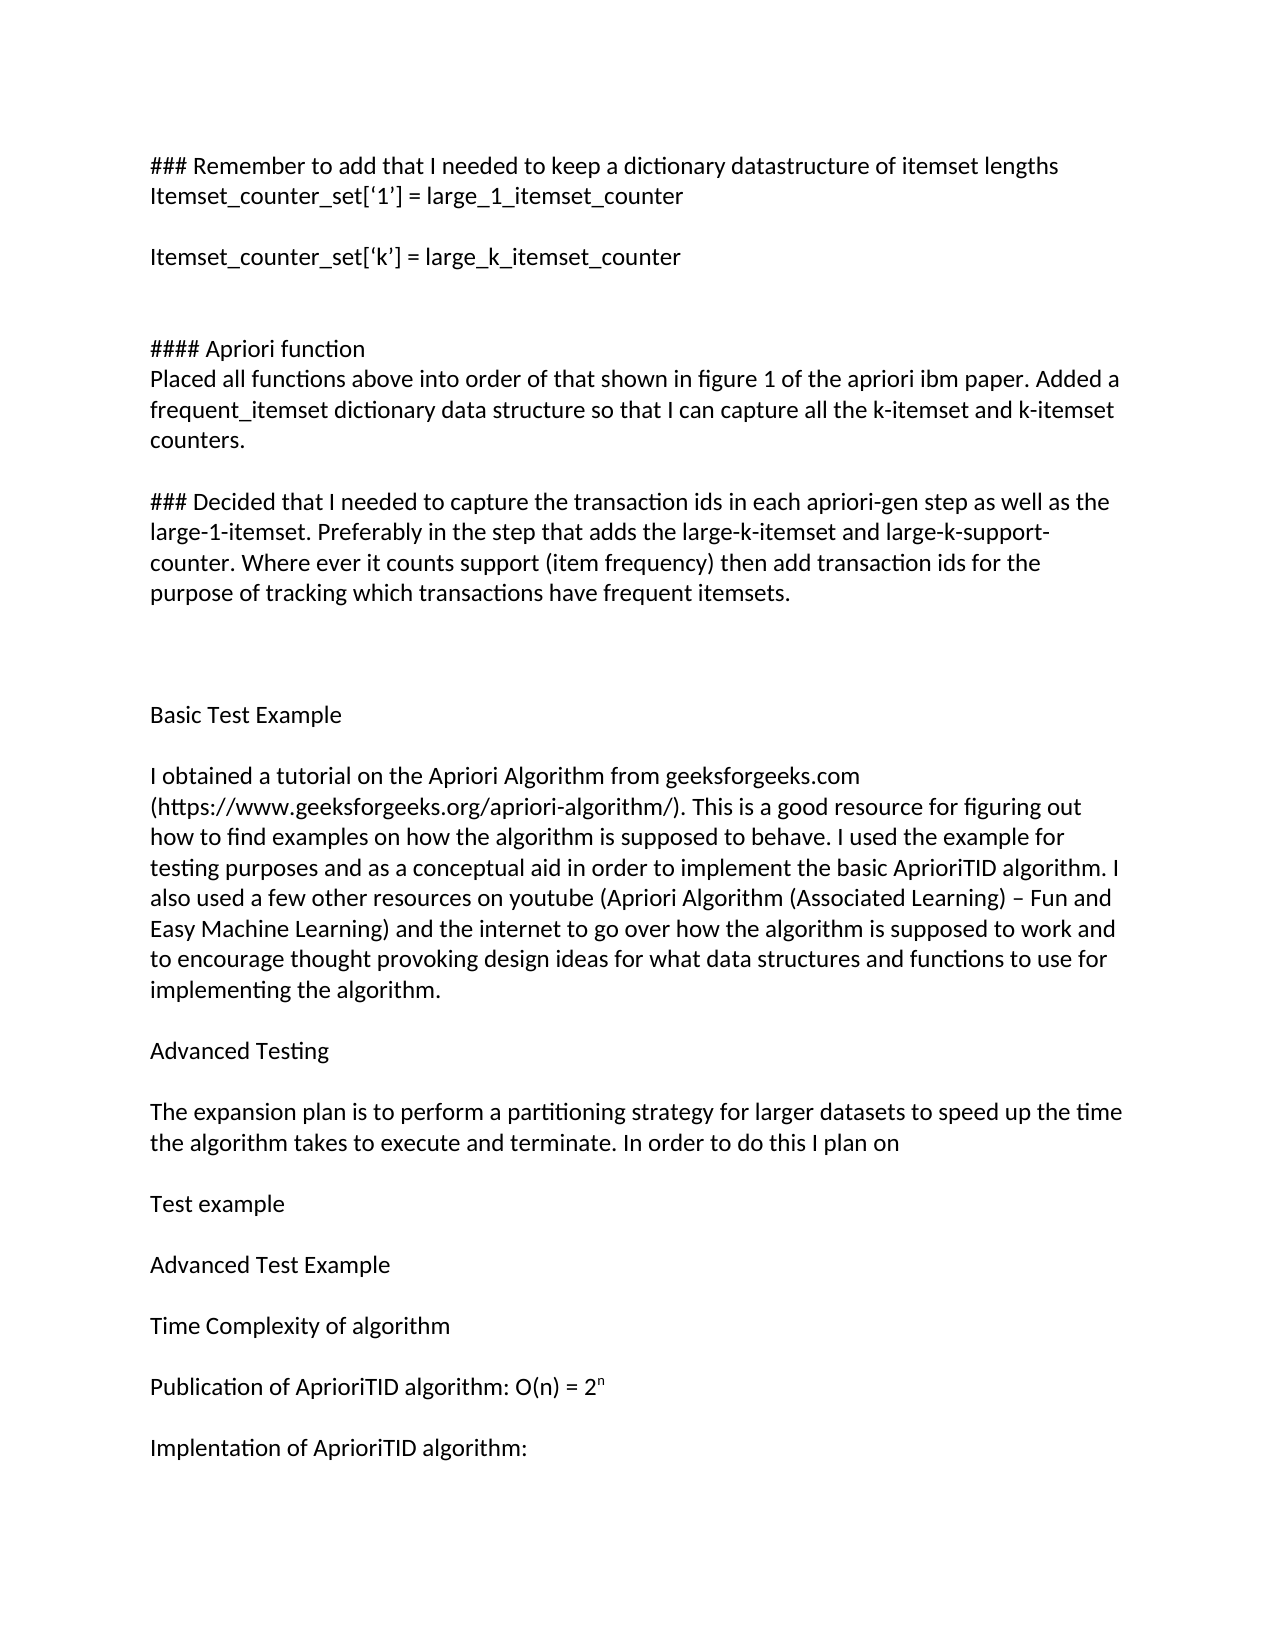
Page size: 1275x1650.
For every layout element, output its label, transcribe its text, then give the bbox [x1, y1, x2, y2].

text The expansion plan is to perform a partitioning strategy for larger datasets to speed up the time the algorithm takes to execute and terminate. In order to do this I plan on [150, 1096, 1125, 1157]
text ### Decided that I needed to capture the transaction ids in each apriori-gen step as well as the large-1-itemset. Preferably in the step that adds the large-k-itemset and large-k-support-counter. Where ever it counts support (item frequency) then add transaction ids for the purpose of tracking which transactions have frequent itemsets. [150, 486, 1125, 608]
text Itemset_counter_set[‘k’] = large_k_itemset_counter [150, 242, 1125, 272]
text Itemset_counter_set[‘1’] = large_1_itemset_counter [150, 181, 1125, 211]
text Publication of AprioriTID algorithm: O(n) = 2n [150, 1371, 1125, 1401]
text Implentation of AprioriTID algorithm: [150, 1432, 1125, 1462]
text Time Complexity of algorithm [150, 1310, 1125, 1340]
text I obtained a tutorial on the Apriori Algorithm from geeksforgeeks.com (https://www.geeksforgeeks.org/apriori-algorithm/). This is a good resource for figuring out how to find examples on how the algorithm is supposed to behave. I used the example for testing purposes and as a conceptual aid in order to implement the basic AprioriTID algorithm. I also used a few other resources on youtube (Apriori Algorithm (Associated Learning) – Fun and Easy Machine Learning) and the internet to go over how the algorithm is supposed to work and to encourage thought provoking design ideas for what data structures and functions to use for implementing the algorithm. [150, 760, 1125, 1004]
text Basic Test Example [150, 699, 1125, 730]
text Test example [150, 1188, 1125, 1218]
text Advanced Testing [150, 1035, 1125, 1066]
text Placed all functions above into order of that shown in figure 1 of the apriori ibm paper. Added a frequent_itemset dictionary data structure so that I can capture all the k-itemset and k-itemset counters. [150, 364, 1125, 455]
text #### Apriori function [150, 333, 1125, 364]
text ### Remember to add that I needed to keep a dictionary datastructure of itemset lengths [150, 150, 1125, 181]
text Advanced Test Example [150, 1249, 1125, 1279]
